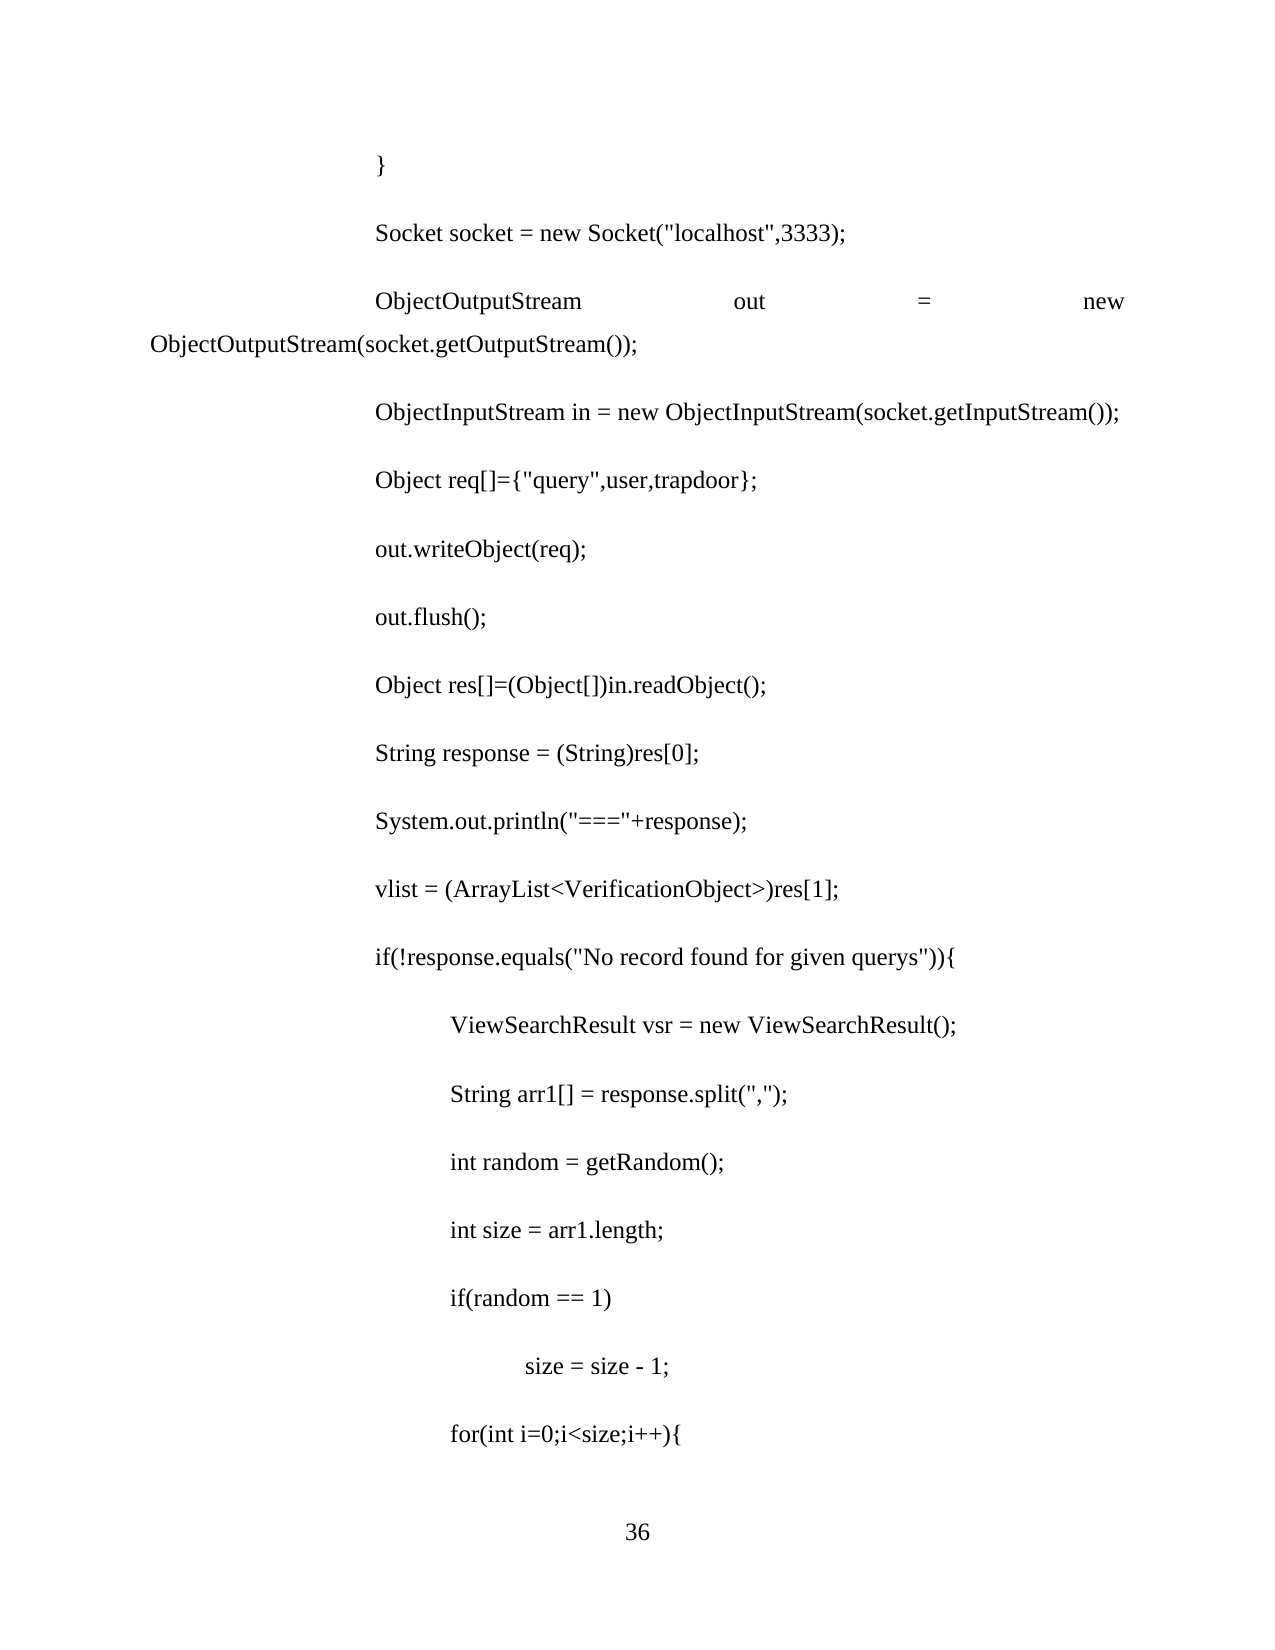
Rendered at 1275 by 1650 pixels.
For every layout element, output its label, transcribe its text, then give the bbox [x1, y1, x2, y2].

text size = size - 1; [150, 1351, 1125, 1380]
text out.flush(); [150, 602, 1125, 631]
text Object req[]={"query",user,trapdoor}; [150, 466, 1125, 494]
text for(int i=0;i<size;i++){ [150, 1419, 1125, 1448]
text int random = getRandom(); [150, 1147, 1125, 1176]
text ObjectInputStream in = new ObjectInputStream(socket.getInputStream()); [150, 397, 1125, 426]
text if(!response.equals("No record found for given querys")){ [150, 942, 1125, 971]
text if(random == 1) [150, 1283, 1125, 1312]
text Object res[]=(Object[])in.readObject(); [150, 670, 1125, 699]
text String response = (String)res[0]; [150, 738, 1125, 767]
text ObjectOutputStream out = new ObjectOutputStream(socket.getOutputStream()); [150, 286, 1125, 358]
text System.out.println("==="+response); [150, 806, 1125, 835]
text vlist = (ArrayList<VerificationObject>)res[1]; [150, 874, 1125, 903]
text String arr1[] = response.split(","); [150, 1079, 1125, 1107]
text int size = arr1.length; [150, 1215, 1125, 1244]
text ViewSearchResult vsr = new ViewSearchResult(); [150, 1011, 1125, 1039]
text } [150, 150, 1125, 179]
text Socket socket = new Socket("localhost",3333); [150, 218, 1125, 247]
text out.writeObject(req); [150, 534, 1125, 562]
